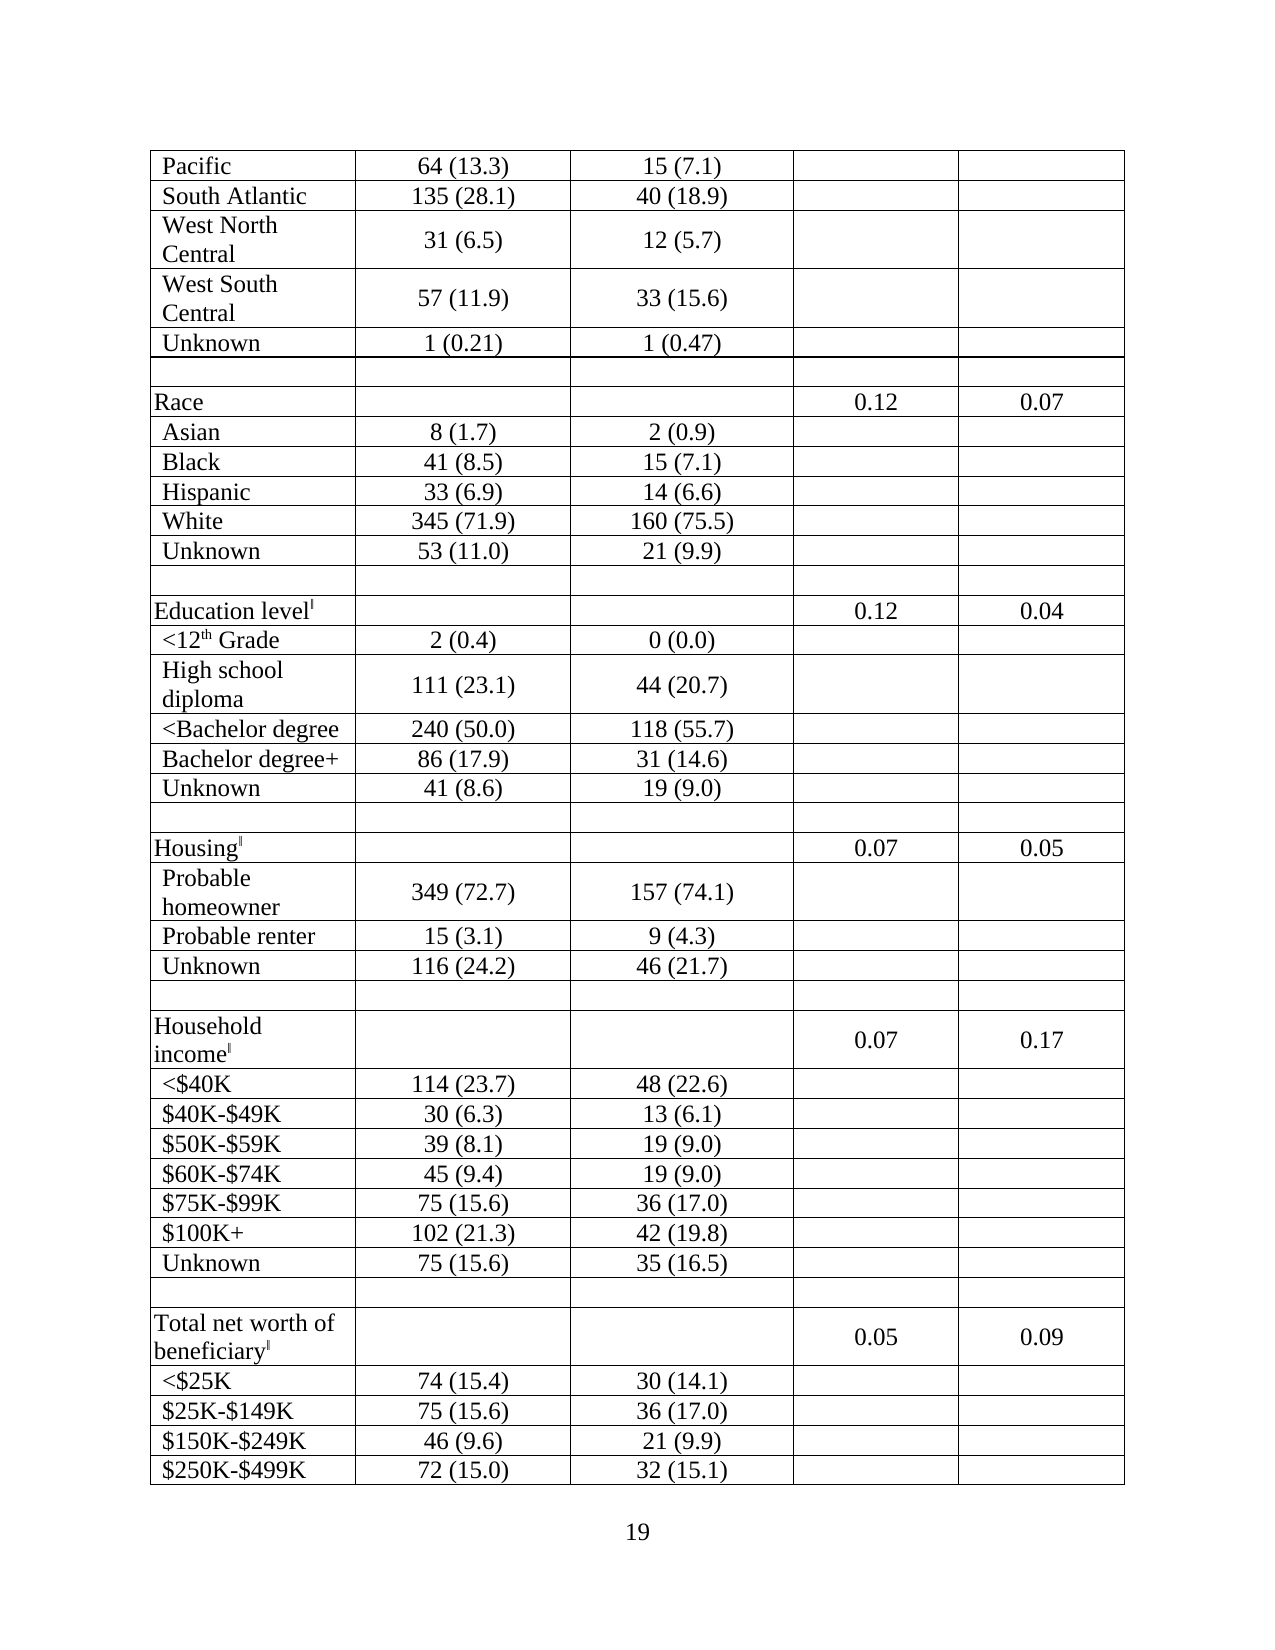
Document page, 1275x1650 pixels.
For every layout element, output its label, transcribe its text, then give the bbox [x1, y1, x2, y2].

table_cell 14 (6.6) [571, 477, 793, 505]
table_cell Education level‖ [151, 596, 355, 624]
table_cell 15 (3.1) [356, 921, 570, 950]
table_cell [356, 833, 570, 862]
table_cell [794, 981, 958, 1010]
table_cell Pacific [151, 151, 355, 180]
table_cell 349 (72.7) [356, 863, 570, 920]
table_cell [959, 151, 1124, 180]
table_cell 39 (8.1) [356, 1129, 570, 1158]
table_cell 15 (7.1) [571, 151, 793, 180]
table_cell [356, 358, 570, 386]
table_cell [571, 1278, 793, 1307]
table_cell [794, 269, 958, 327]
table_cell [794, 151, 958, 180]
table_cell $100K+ [151, 1218, 355, 1247]
table_cell West North Central [151, 211, 355, 268]
table_cell [959, 1426, 1124, 1454]
table_cell 116 (24.2) [356, 951, 570, 980]
table_cell [794, 1278, 958, 1307]
table_cell $150K-$249K [151, 1426, 355, 1454]
table_cell [959, 626, 1124, 654]
table_cell 1 (0.47) [571, 328, 793, 356]
table_cell [356, 1308, 570, 1365]
table_cell 19 (9.0) [571, 774, 793, 802]
table_cell [959, 536, 1124, 565]
table_cell [959, 655, 1124, 713]
table_cell 33 (6.9) [356, 477, 570, 505]
table_cell 2 (0.9) [571, 417, 793, 446]
table_cell 45 (9.4) [356, 1159, 570, 1187]
table_cell 46 (9.6) [356, 1426, 570, 1454]
table_cell $25K-$149K [151, 1396, 355, 1425]
table_cell [151, 803, 355, 832]
table_cell 1 (0.21) [356, 328, 570, 356]
table_cell 157 (74.1) [571, 863, 793, 920]
table_cell [356, 1278, 570, 1307]
table_cell [794, 1218, 958, 1247]
table_cell Unknown [151, 774, 355, 802]
table_cell [356, 596, 570, 624]
table_cell [959, 921, 1124, 950]
table_cell <$40K [151, 1069, 355, 1098]
table_cell 21 (9.9) [571, 536, 793, 565]
table_cell 9 (4.3) [571, 921, 793, 950]
table_cell [959, 1278, 1124, 1307]
table_cell [794, 1129, 958, 1158]
table_cell [794, 744, 958, 772]
table_cell $250K-$499K [151, 1456, 355, 1484]
table_cell 64 (13.3) [356, 151, 570, 180]
table_cell [571, 1308, 793, 1365]
table_cell 0 (0.0) [571, 626, 793, 654]
table_cell 0.05 [959, 833, 1124, 862]
table_cell 35 (16.5) [571, 1248, 793, 1277]
table_cell [959, 744, 1124, 772]
table_cell [571, 566, 793, 595]
table_cell Housing‖ [151, 833, 355, 862]
table_cell 345 (71.9) [356, 506, 570, 535]
table_cell 135 (28.1) [356, 181, 570, 209]
table_cell 74 (15.4) [356, 1366, 570, 1395]
table_cell [571, 596, 793, 624]
table_cell [151, 566, 355, 595]
table_cell 40 (18.9) [571, 181, 793, 209]
table_cell [959, 981, 1124, 1010]
table_cell Probable renter [151, 921, 355, 950]
table_cell 8 (1.7) [356, 417, 570, 446]
table_cell Total net worth of beneficiary‖ [151, 1308, 355, 1365]
table_cell [794, 863, 958, 920]
table_cell [959, 328, 1124, 356]
table_cell [794, 1366, 958, 1395]
table_cell [794, 1396, 958, 1425]
table_cell 118 (55.7) [571, 714, 793, 743]
table_cell 160 (75.5) [571, 506, 793, 535]
table_cell 41 (8.5) [356, 447, 570, 476]
table_cell 36 (17.0) [571, 1396, 793, 1425]
table_cell [959, 566, 1124, 595]
table_cell Asian [151, 417, 355, 446]
table_cell [959, 358, 1124, 386]
table_cell [794, 447, 958, 476]
table_cell 114 (23.7) [356, 1069, 570, 1098]
table_cell 0.12 [794, 387, 958, 416]
table_cell 31 (6.5) [356, 211, 570, 268]
table_cell 72 (15.0) [356, 1456, 570, 1484]
table_cell [571, 387, 793, 416]
table_cell [959, 1456, 1124, 1484]
table_cell 2 (0.4) [356, 626, 570, 654]
table_cell White [151, 506, 355, 535]
table_cell [794, 1248, 958, 1277]
table_cell [356, 1011, 570, 1068]
table_cell [794, 477, 958, 505]
table_cell [151, 358, 355, 386]
table_cell 111 (23.1) [356, 655, 570, 713]
table_cell [794, 774, 958, 802]
table_cell $60K-$74K [151, 1159, 355, 1187]
table_cell [794, 506, 958, 535]
table_cell 42 (19.8) [571, 1218, 793, 1247]
table_cell 0.05 [794, 1308, 958, 1365]
table_cell [794, 211, 958, 268]
table_cell [794, 921, 958, 950]
table_cell [794, 714, 958, 743]
table_cell <$25K [151, 1366, 355, 1395]
table_cell [571, 981, 793, 1010]
table_cell [571, 1011, 793, 1068]
table_cell [794, 358, 958, 386]
table_cell [959, 211, 1124, 268]
table_cell [959, 1218, 1124, 1247]
table_cell 44 (20.7) [571, 655, 793, 713]
table_cell 15 (7.1) [571, 447, 793, 476]
table_cell Black [151, 447, 355, 476]
table_cell 30 (14.1) [571, 1366, 793, 1395]
table_cell 33 (15.6) [571, 269, 793, 327]
table_cell West South Central [151, 269, 355, 327]
table_cell 102 (21.3) [356, 1218, 570, 1247]
table_cell [959, 774, 1124, 802]
table_cell 36 (17.0) [571, 1189, 793, 1217]
table_cell [794, 328, 958, 356]
table_cell Probable homeowner [151, 863, 355, 920]
table_cell [794, 181, 958, 209]
table_cell [794, 1069, 958, 1098]
table_cell [356, 803, 570, 832]
table_cell [151, 981, 355, 1010]
table_cell 12 (5.7) [571, 211, 793, 268]
table_cell [151, 1278, 355, 1307]
table_cell 75 (15.6) [356, 1189, 570, 1217]
table_cell High school diploma [151, 655, 355, 713]
table_cell Unknown [151, 1248, 355, 1277]
table_cell [959, 1069, 1124, 1098]
table_cell $75K-$99K [151, 1189, 355, 1217]
table_cell 21 (9.9) [571, 1426, 793, 1454]
table_cell [571, 833, 793, 862]
table_cell $40K-$49K [151, 1099, 355, 1128]
table_cell <12th Grade [151, 626, 355, 654]
table_cell [959, 1159, 1124, 1187]
table_cell [794, 1189, 958, 1217]
table_cell [959, 477, 1124, 505]
table_cell Hispanic [151, 477, 355, 505]
table_cell [794, 803, 958, 832]
table_cell 30 (6.3) [356, 1099, 570, 1128]
table_cell 0.07 [794, 1011, 958, 1068]
table_cell Household income‖ [151, 1011, 355, 1068]
table_cell [794, 951, 958, 980]
table_cell 0.04 [959, 596, 1124, 624]
table_cell 46 (21.7) [571, 951, 793, 980]
table_cell 0.07 [959, 387, 1124, 416]
table_cell 240 (50.0) [356, 714, 570, 743]
table_cell 41 (8.6) [356, 774, 570, 802]
table_cell 57 (11.9) [356, 269, 570, 327]
table_cell [794, 536, 958, 565]
table_cell [959, 447, 1124, 476]
table_cell [959, 803, 1124, 832]
table_cell [356, 387, 570, 416]
table_cell 31 (14.6) [571, 744, 793, 772]
table_cell [571, 358, 793, 386]
table_cell [959, 951, 1124, 980]
table_cell Unknown [151, 328, 355, 356]
table_cell [959, 181, 1124, 209]
table_cell [959, 506, 1124, 535]
table_cell <Bachelor degree [151, 714, 355, 743]
table_cell [959, 1189, 1124, 1217]
table_cell Unknown [151, 951, 355, 980]
table_cell [794, 1099, 958, 1128]
table_cell [959, 1129, 1124, 1158]
table_cell [794, 626, 958, 654]
table_cell [794, 1456, 958, 1484]
table_cell 13 (6.1) [571, 1099, 793, 1128]
table_cell [959, 1248, 1124, 1277]
table_cell [959, 714, 1124, 743]
table_cell 19 (9.0) [571, 1129, 793, 1158]
table_cell Bachelor degree+ [151, 744, 355, 772]
table_cell [959, 417, 1124, 446]
table_cell 0.17 [959, 1011, 1124, 1068]
table_cell [571, 803, 793, 832]
table_cell 75 (15.6) [356, 1248, 570, 1277]
table_cell [959, 1396, 1124, 1425]
table_cell [959, 269, 1124, 327]
table_cell 48 (22.6) [571, 1069, 793, 1098]
table_cell [959, 1366, 1124, 1395]
table_cell [959, 1099, 1124, 1128]
table_cell [794, 417, 958, 446]
table_cell 0.12 [794, 596, 958, 624]
table_cell [794, 1159, 958, 1187]
table_cell South Atlantic [151, 181, 355, 209]
table_cell 0.09 [959, 1308, 1124, 1365]
table_cell [794, 1426, 958, 1454]
table_cell [356, 981, 570, 1010]
table_cell Unknown [151, 536, 355, 565]
table_cell 0.07 [794, 833, 958, 862]
table_cell 75 (15.6) [356, 1396, 570, 1425]
table_cell [794, 566, 958, 595]
table_cell 53 (11.0) [356, 536, 570, 565]
table_cell Race [151, 387, 355, 416]
table_cell 86 (17.9) [356, 744, 570, 772]
table_cell 19 (9.0) [571, 1159, 793, 1187]
table_cell [794, 655, 958, 713]
table_cell [959, 863, 1124, 920]
table_cell 32 (15.1) [571, 1456, 793, 1484]
table_cell [356, 566, 570, 595]
table_cell $50K-$59K [151, 1129, 355, 1158]
